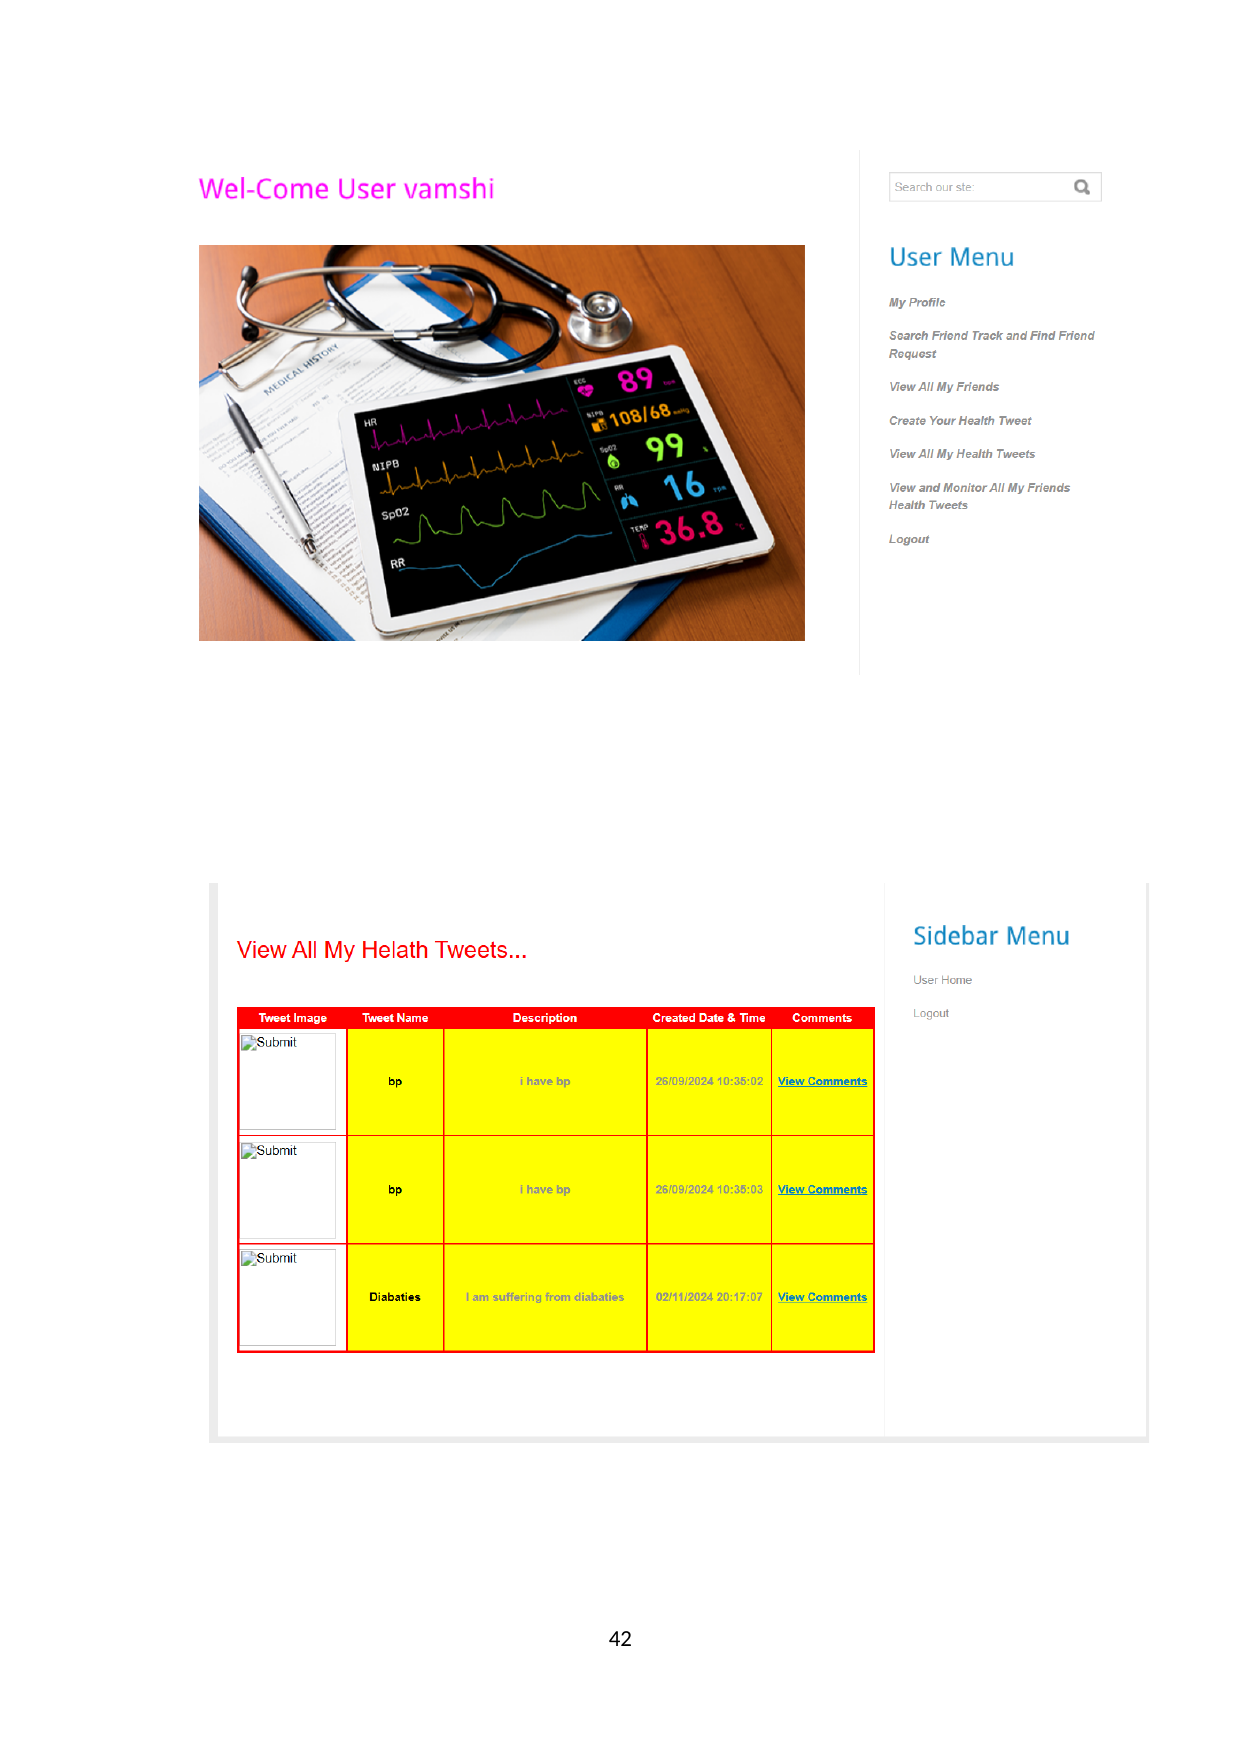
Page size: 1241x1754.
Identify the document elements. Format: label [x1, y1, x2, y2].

picture [209, 883, 1150, 1443]
picture [185, 150, 1120, 675]
